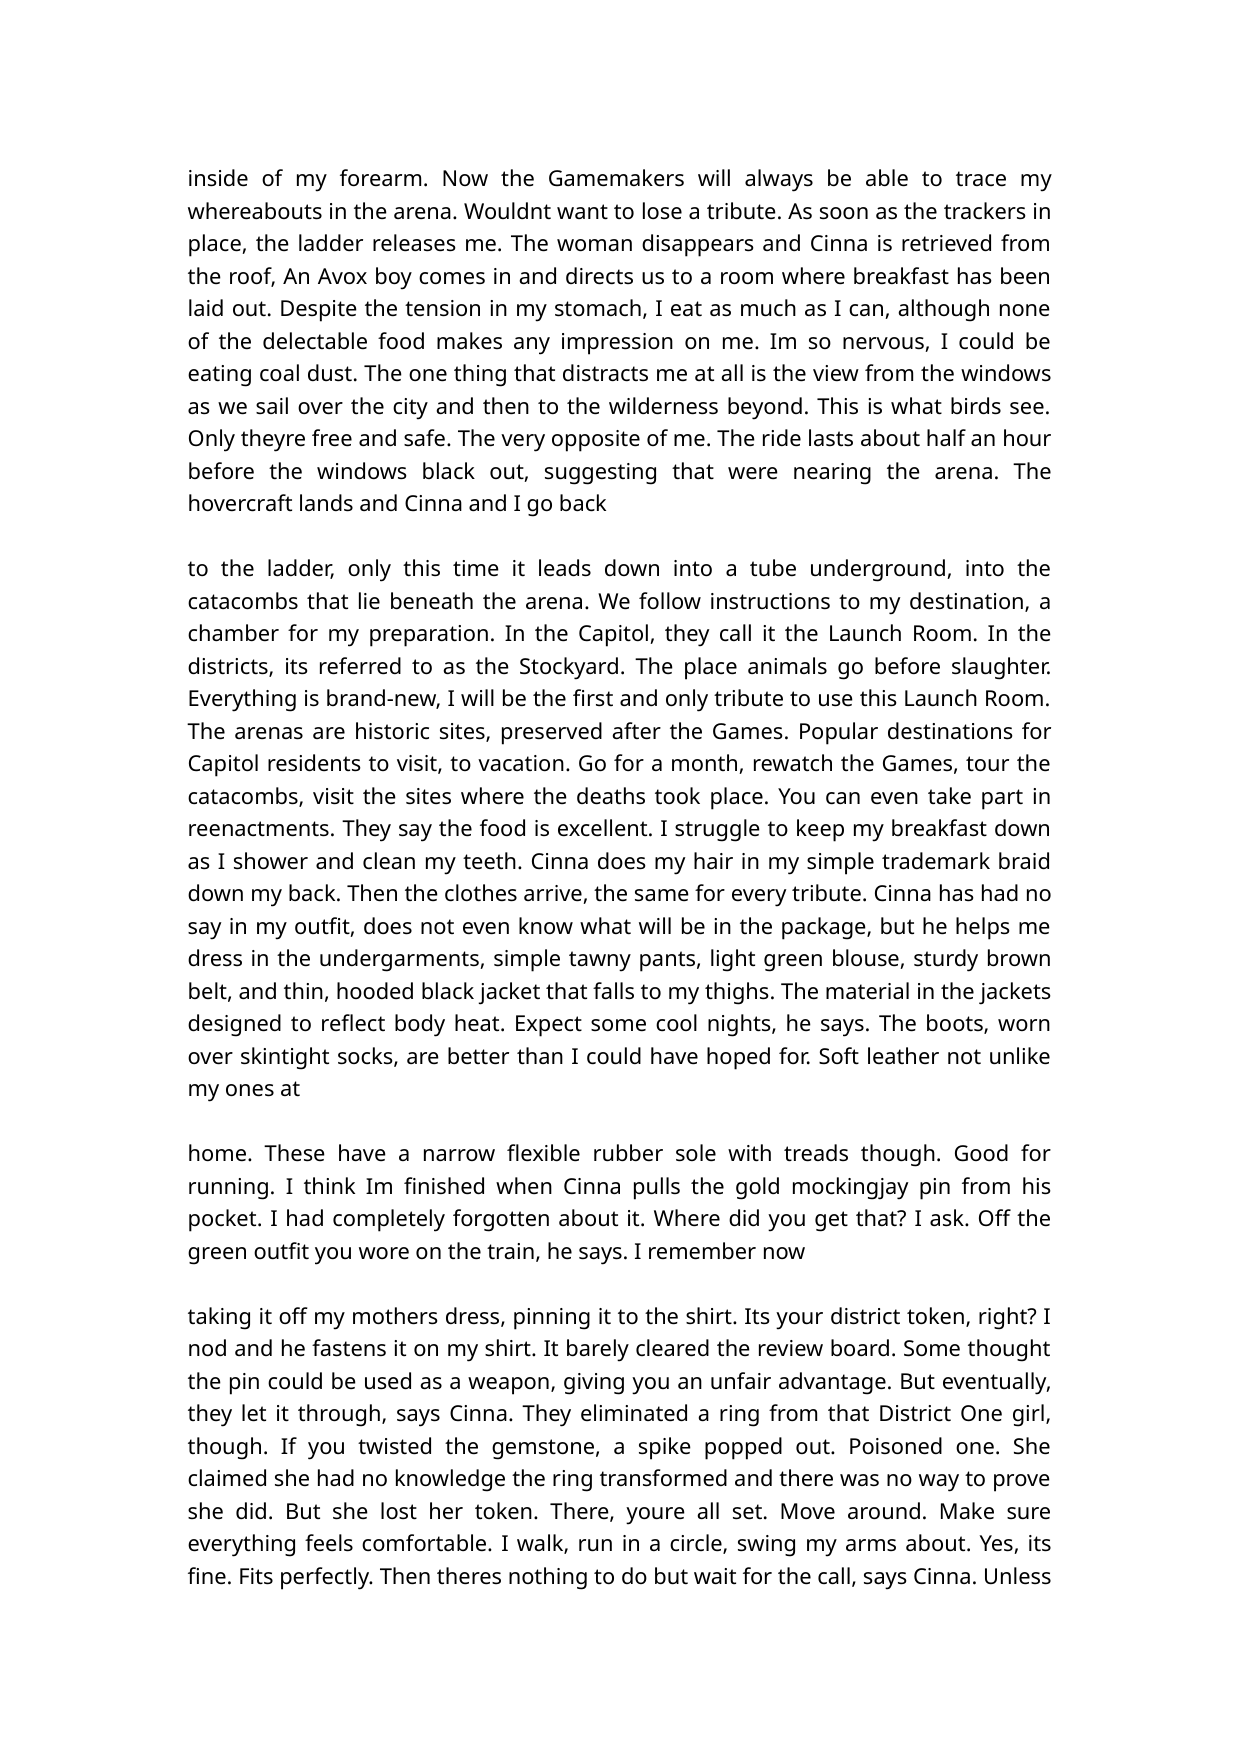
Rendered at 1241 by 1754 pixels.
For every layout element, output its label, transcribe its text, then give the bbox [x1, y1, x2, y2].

text to the ladder, only this time it leads down into a tube underground, into the catacombs that lie beneath the arena. We follow instructions to my destination, a chamber for my preparation. In the Capitol, they call it the Launch Room. In the districts, its referred to as the Stockyard. The place animals go before slaughter. Everything is brand-new, I will be the first and only tribute to use this Launch Room. The arenas are historic sites, preserved after the Games. Popular destinations for Capitol residents to visit, to vacation. Go for a month, rewatch the Games, tour the catacombs, visit the sites where the deaths took place. You can even take part in reenactments. They say the food is excellent. I struggle to keep my breakfast down as I shower and clean my teeth. Cinna does my hair in my simple trademark braid down my back. Then the clothes arrive, the same for every tribute. Cinna has had no say in my outfit, does not even know what will be in the package, but he helps me dress in the undergarments, simple tawny pants, light green blouse, sturdy brown belt, and thin, hooded black jacket that falls to my thighs. The material in the jackets designed to reflect body heat. Expect some cool nights, he says. The boots, worn over skintight socks, are better than I could have hoped for. Soft leather not unlike my ones at [187, 552, 1053, 1104]
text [187, 162, 1053, 519]
text home. These have a narrow flexible rubber sole with treads though. Good for running. I think Im finished when Cinna pulls the gold mockingjay pin from his pocket. I had completely forgotten about it. Where did you get that? I ask. Off the green outfit you wore on the train, he says. I remember now [187, 1137, 1053, 1267]
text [187, 1299, 1053, 1592]
